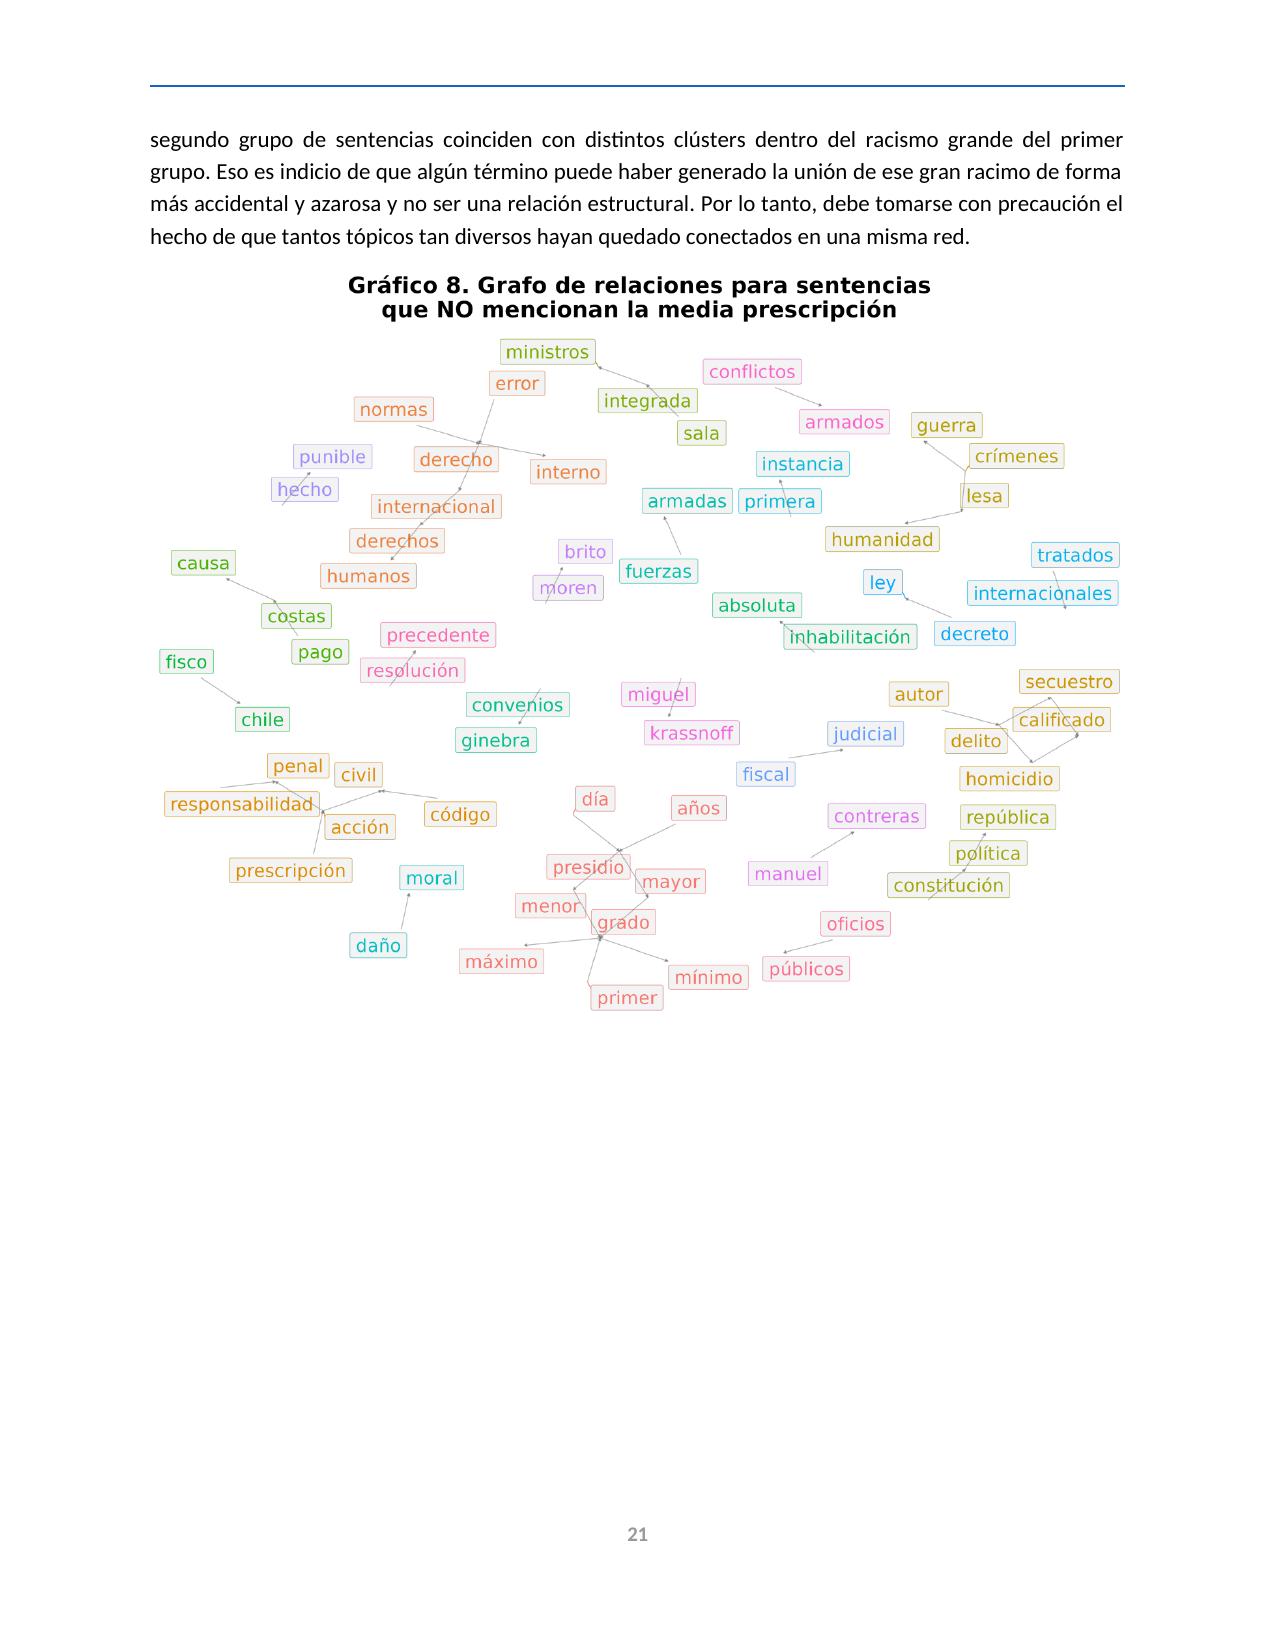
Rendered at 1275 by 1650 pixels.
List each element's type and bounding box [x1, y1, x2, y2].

text [150, 125, 1125, 250]
picture [150, 272, 1125, 1019]
